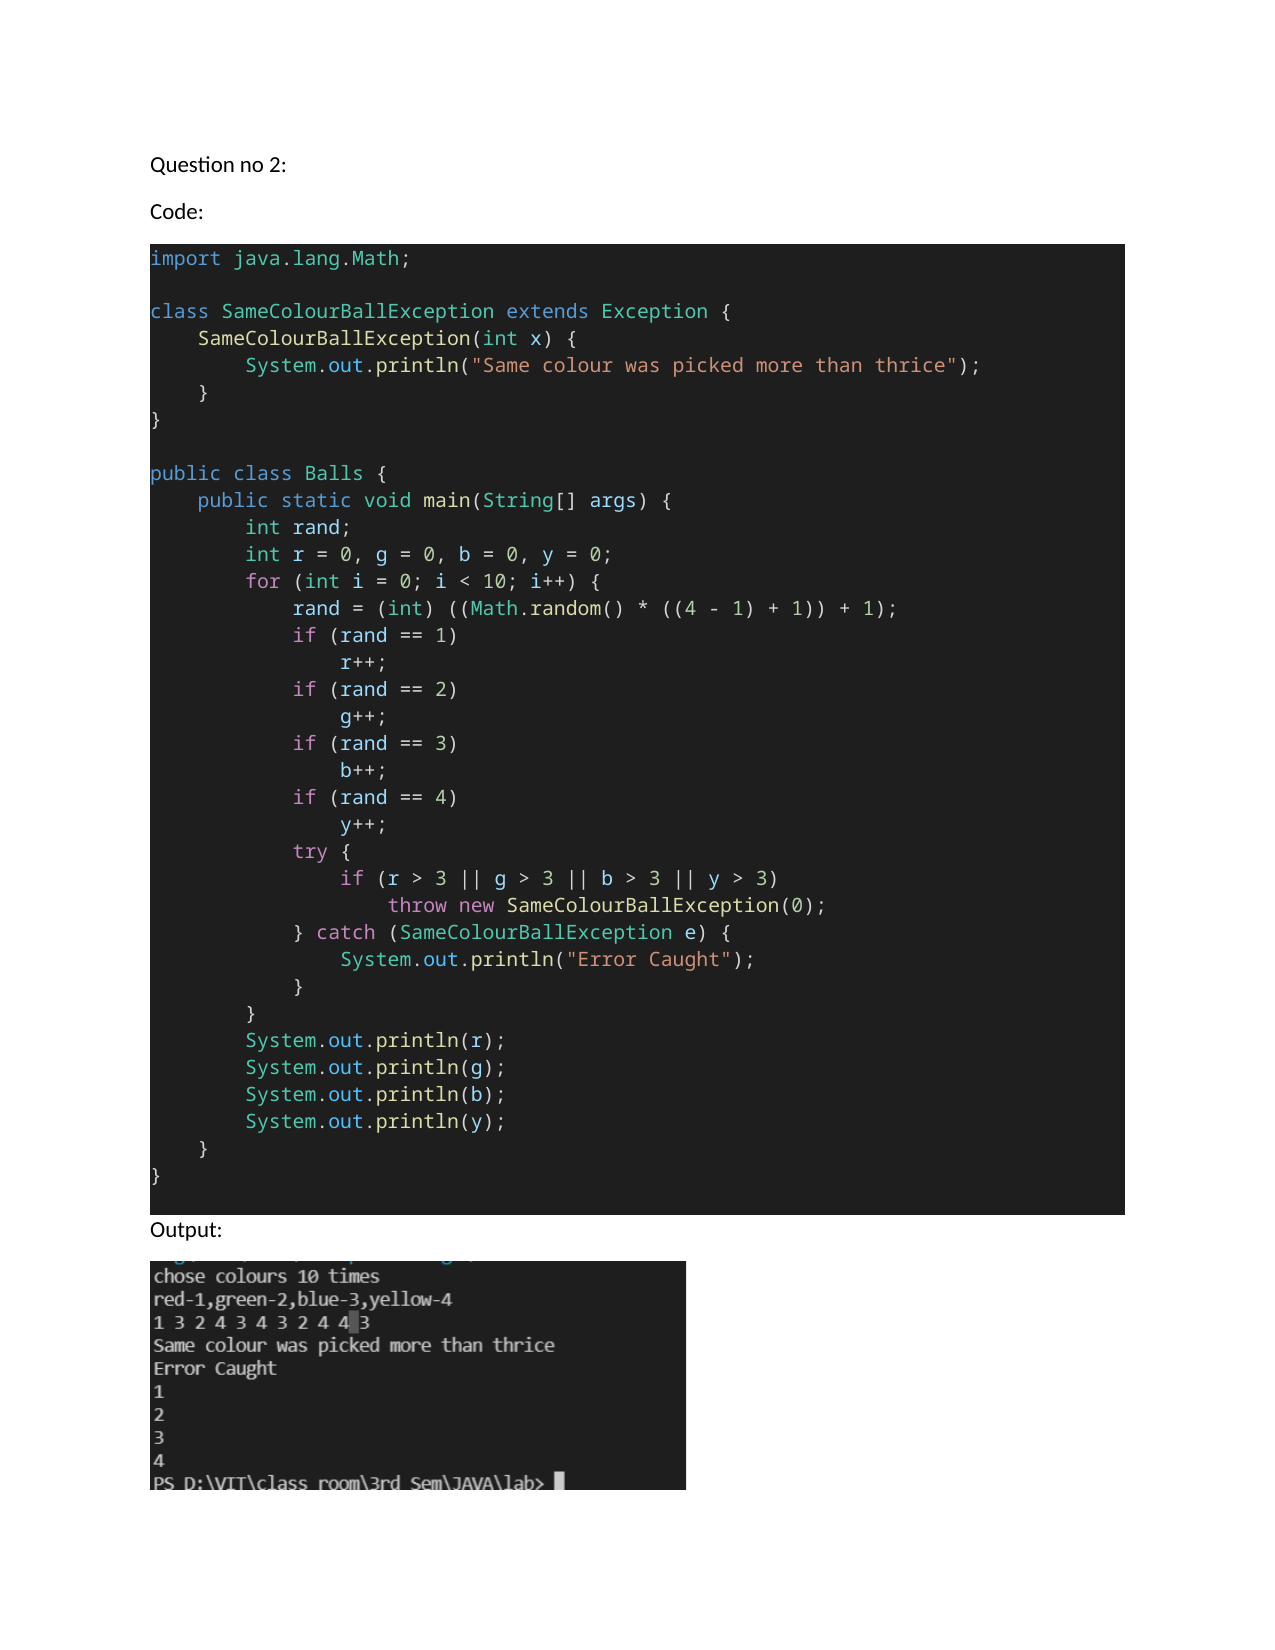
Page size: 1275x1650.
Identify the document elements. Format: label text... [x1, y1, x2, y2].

text Question no 2: [150, 150, 1125, 178]
text throw new SameColourBallException(0); [150, 891, 1125, 918]
text } [150, 406, 1125, 433]
text g++; [150, 702, 1125, 729]
text System.out.println("Error Caught"); [150, 945, 1125, 972]
text System.out.println(y); [150, 1107, 1125, 1134]
text r++; [150, 648, 1125, 675]
text int rand; [150, 513, 1125, 541]
text } [150, 972, 1125, 999]
text rand = (int) ((Math.random() * ((4 - 1) + 1)) + 1); [150, 594, 1125, 621]
text import java.lang.Math; [150, 244, 1125, 271]
text } [150, 999, 1125, 1026]
text y++; [150, 810, 1125, 837]
text Output: [150, 1215, 1125, 1243]
picture [150, 1261, 687, 1490]
text SameColourBallException(int x) { [150, 325, 1125, 352]
text if (rand == 3) [150, 729, 1125, 756]
text public class Balls { [150, 459, 1125, 487]
text } [150, 1161, 1125, 1188]
text if (rand == 2) [150, 675, 1125, 702]
text Code: [150, 197, 1125, 225]
text System.out.println(b); [150, 1080, 1125, 1107]
text } [150, 1134, 1125, 1161]
text System.out.println(g); [150, 1053, 1125, 1080]
text if (rand == 1) [150, 621, 1125, 648]
text class SameColourBallException extends Exception { [150, 298, 1125, 325]
text } catch (SameColourBallException e) { [150, 918, 1125, 945]
text } [150, 379, 1125, 406]
text public static void main(String[] args) { [150, 487, 1125, 513]
text System.out.println(r); [150, 1026, 1125, 1053]
text if (rand == 4) [150, 783, 1125, 810]
text b++; [150, 756, 1125, 783]
text for (int i = 0; i < 10; i++) { [150, 567, 1125, 594]
text if (r > 3 || g > 3 || b > 3 || y > 3) [150, 864, 1125, 891]
text System.out.println("Same colour was picked more than thrice"); [150, 352, 1125, 379]
text int r = 0, g = 0, b = 0, y = 0; [150, 541, 1125, 567]
text try { [150, 837, 1125, 864]
